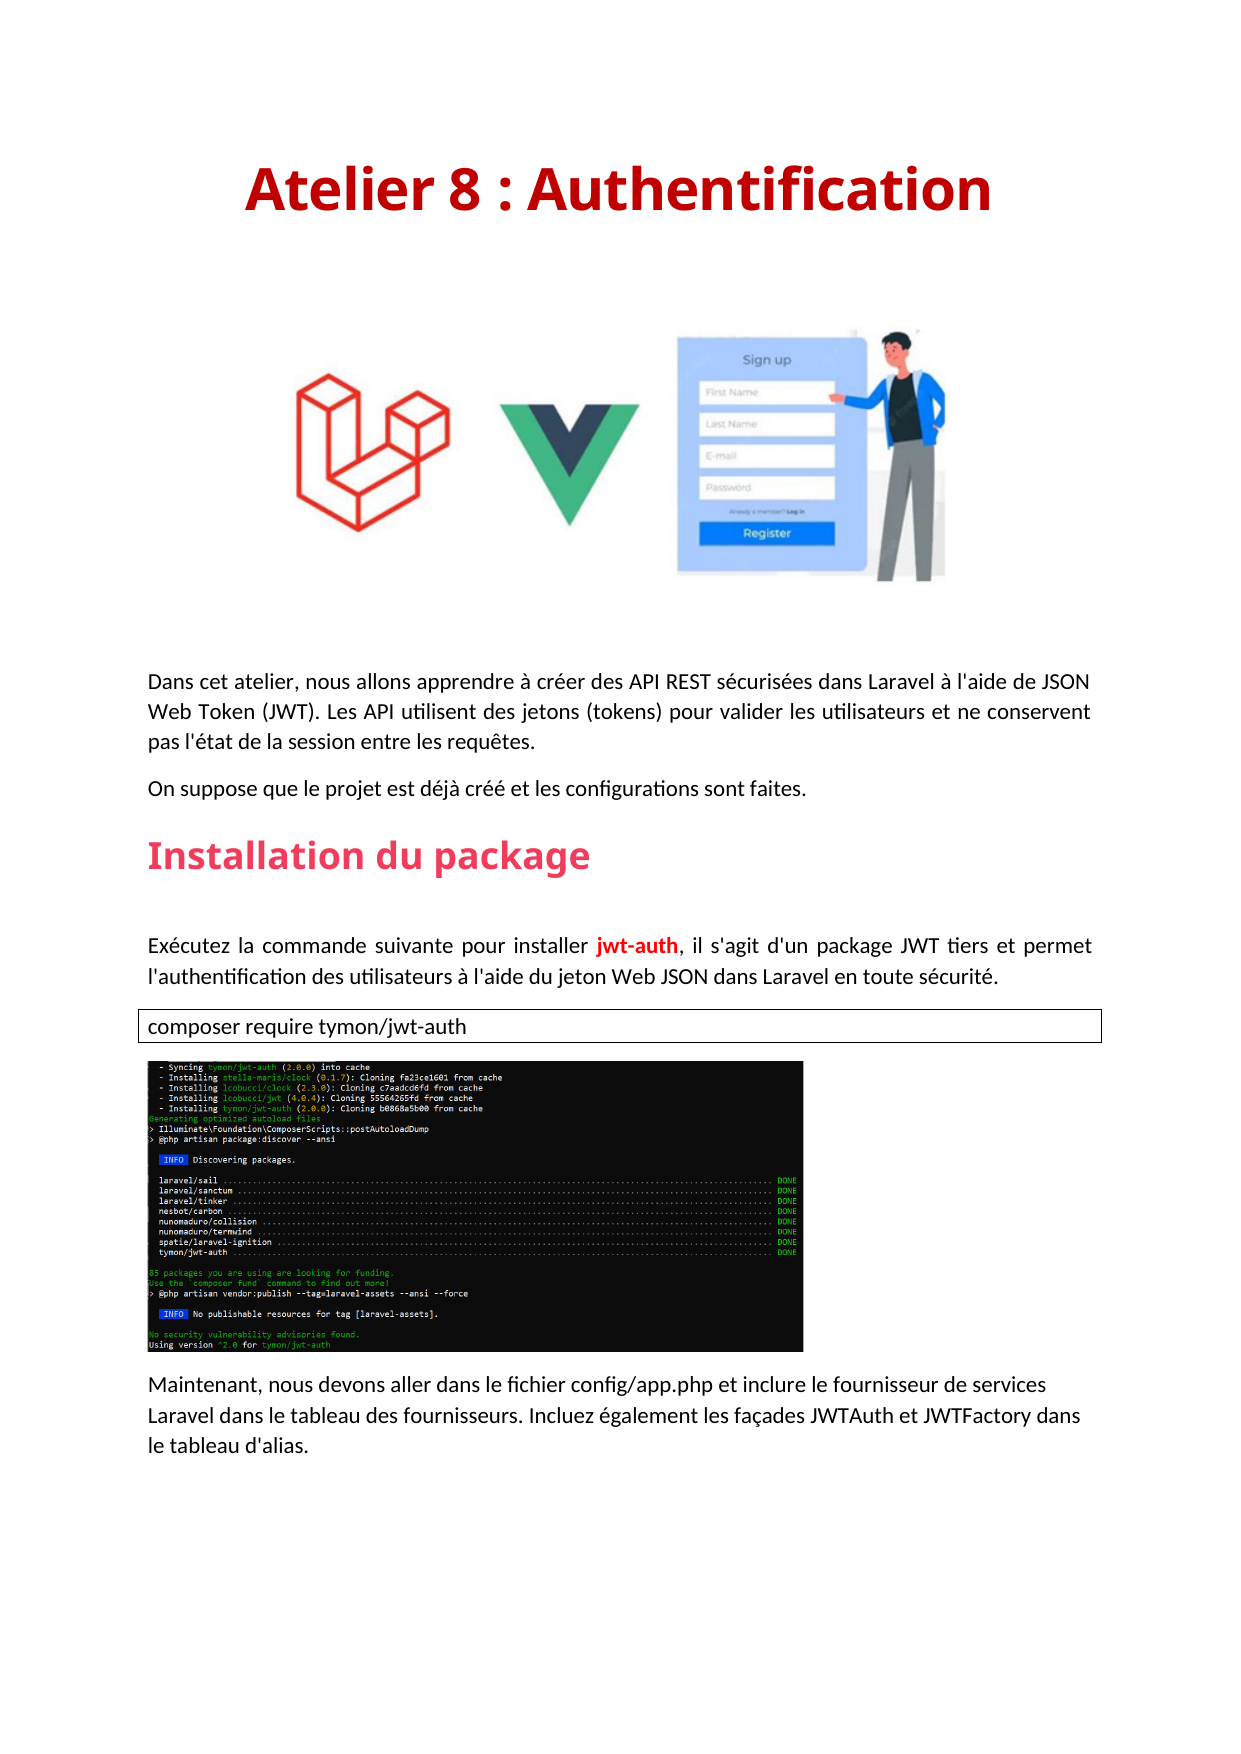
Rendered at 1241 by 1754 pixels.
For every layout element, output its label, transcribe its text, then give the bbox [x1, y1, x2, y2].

title Atelier 8 : Authentification [148, 148, 1093, 227]
subtitle Installation du package [148, 829, 1093, 881]
text composer require tymon/jwt-auth [139, 1010, 1101, 1042]
picture [147, 1061, 804, 1352]
text Maintenant, nous devons aller dans le fichier config/app.php et inclure le fournisseur de services Laravel dans le tableau des fournisseurs. Incluez également les façades JWTAuth et JWTFactory dans le tableau d'alias. [148, 1371, 1093, 1459]
text Dans cet atelier, nous allons apprendre à créer des API REST sécurisées dans Laravel à l'aide de JSON Web Token (JWT). Les API utilisent des jetons (tokens) pour valider les utilisateurs et ne conservent pas l'état de la session entre les requêtes. [148, 667, 1093, 756]
picture [281, 320, 960, 600]
text Exécutez la commande suivante pour installer jwt-auth, il s'agit d'un package JWT tiers et permet l'authentification des utilisateurs à l'aide du jeton Web JSON dans Laravel en toute sécurité. [148, 932, 1093, 990]
text On suppose que le projet est déjà créé et les configurations sont faites. [148, 774, 1093, 802]
